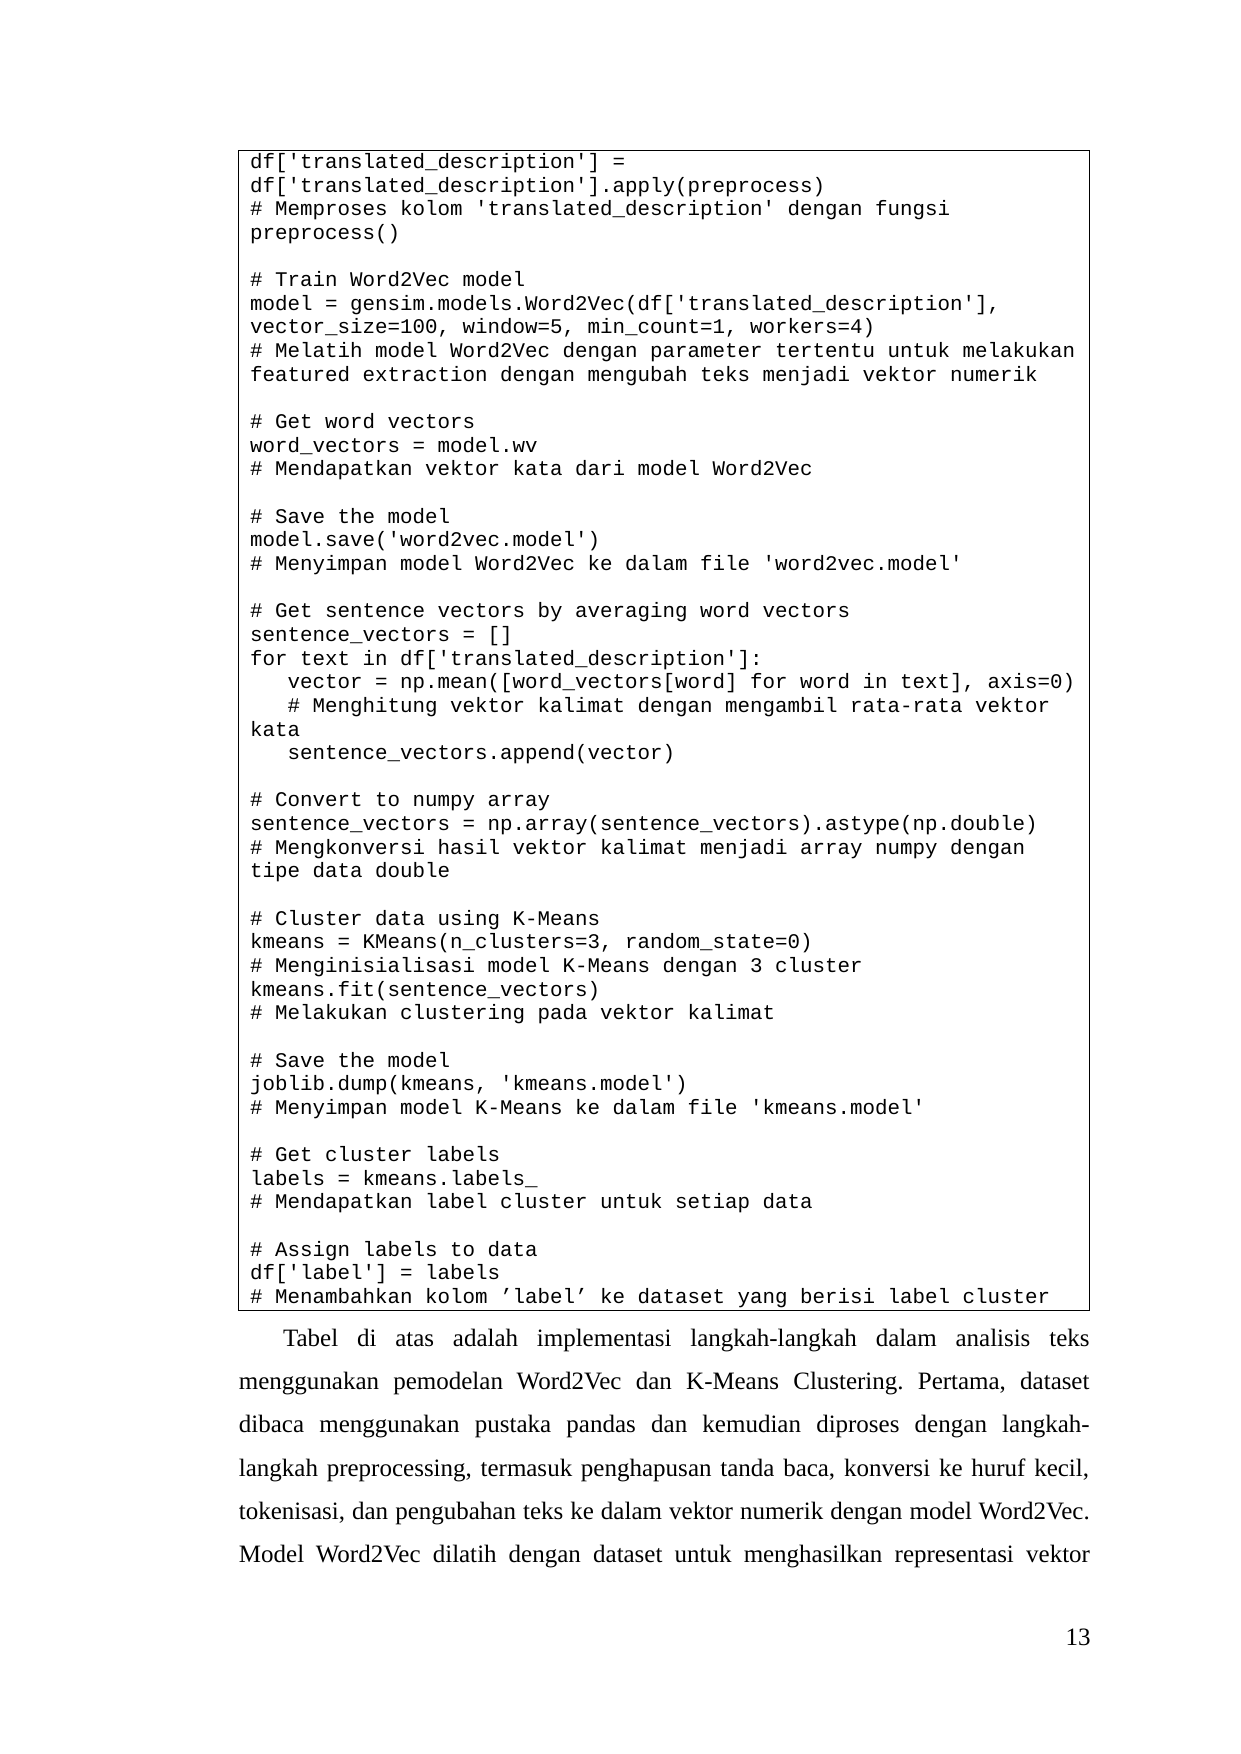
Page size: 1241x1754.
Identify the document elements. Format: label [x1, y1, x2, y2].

table_header [239, 151, 1089, 1310]
list [239, 1323, 1090, 1568]
